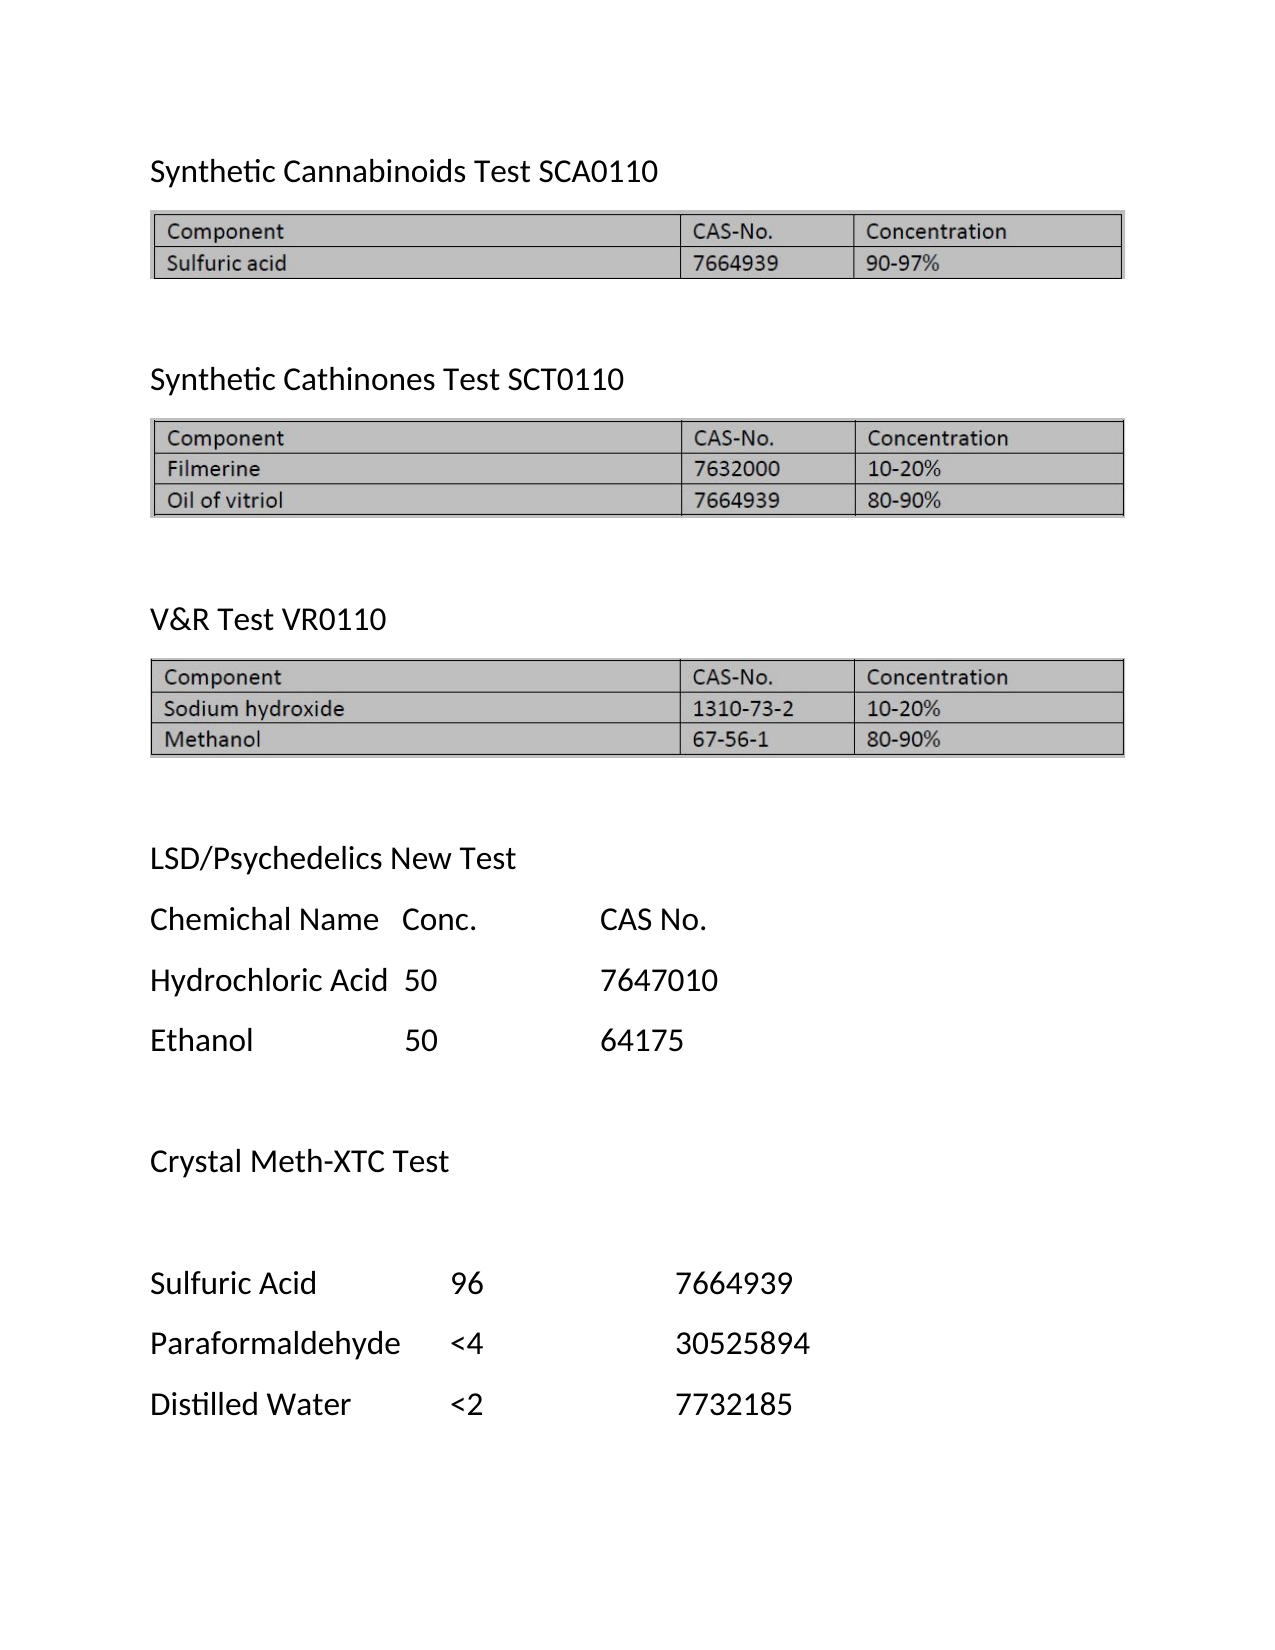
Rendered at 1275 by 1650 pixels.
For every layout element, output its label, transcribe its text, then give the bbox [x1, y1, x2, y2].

text V&R Test VR0110 [150, 597, 1125, 638]
text Crystal Meth-XTC Test [150, 1140, 1125, 1181]
text Synthetic Cannabinoids Test SCA0110 [150, 150, 1125, 191]
text Paraformaldehyde <4 30525894 [150, 1322, 1125, 1363]
text Synthetic Cathinones Test SCT0110 [150, 358, 1125, 399]
text Hydrochloric Acid 50 7647010 [150, 958, 1125, 999]
picture [150, 658, 1125, 758]
text Ethanol 50 64175 [150, 1019, 1125, 1060]
text Distilled Water <2 7732185 [150, 1383, 1125, 1424]
picture [150, 418, 1125, 518]
picture [150, 210, 1125, 279]
text Sulfuric Acid 96 7664939 [150, 1262, 1125, 1302]
text LSD/Psychedelics New Test [150, 837, 1125, 878]
text Chemichal Name Conc. CAS No. [150, 898, 1125, 939]
